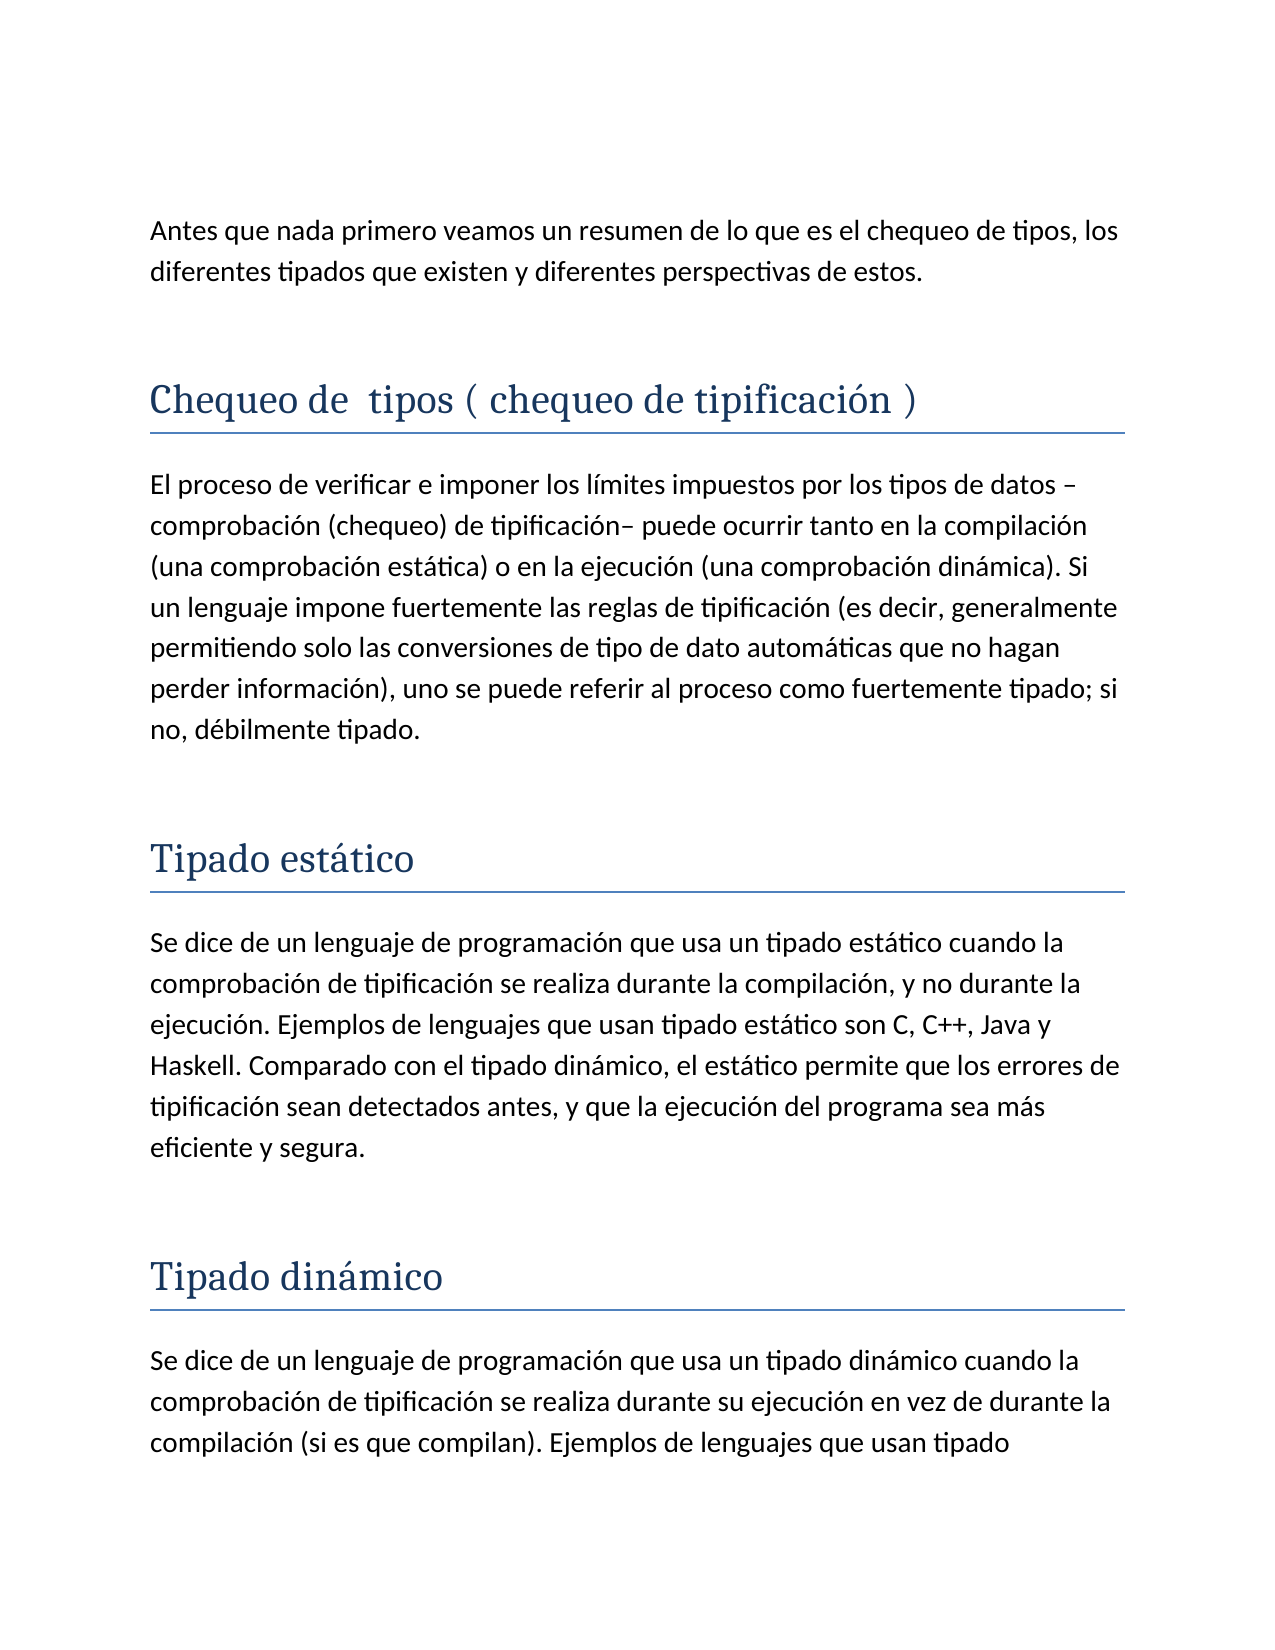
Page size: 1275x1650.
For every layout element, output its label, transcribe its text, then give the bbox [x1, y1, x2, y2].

text Antes que nada primero veamos un resumen de lo que es el chequeo de tipos, los diferentes tipados que existen y diferentes perspectivas de estos. [150, 212, 1125, 288]
text El proceso de verificar e imponer los límites impuestos por los tipos de datos –comprobación (chequeo) de tipificación– puede ocurrir tanto en la compilación (una comprobación estática) o en la ejecución (una comprobación dinámica). Si un lenguaje impone fuertemente las reglas de tipificación (es decir, generalmente permitiendo solo las conversiones de tipo de dato automáticas que no hagan perder información), uno se puede referir al proceso como fuertemente tipado; si no, débilmente tipado. [150, 466, 1125, 747]
text Se dice de un lenguaje de programación que usa un tipado estático cuando la comprobación de tipificación se realiza durante la compilación, y no durante la ejecución. Ejemplos de lenguajes que usan tipado estático son C, C++, Java y Haskell. Comparado con el tipado dinámico, el estático permite que los errores de tipificación sean detectados antes, y que la ejecución del programa sea más eficiente y segura. [150, 924, 1125, 1165]
title Tipado dinámico [150, 1253, 1125, 1309]
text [150, 1342, 1125, 1460]
title Chequeo de tipos ( chequeo de tipificación ) [150, 376, 1125, 432]
title Tipado estático [150, 835, 1125, 891]
